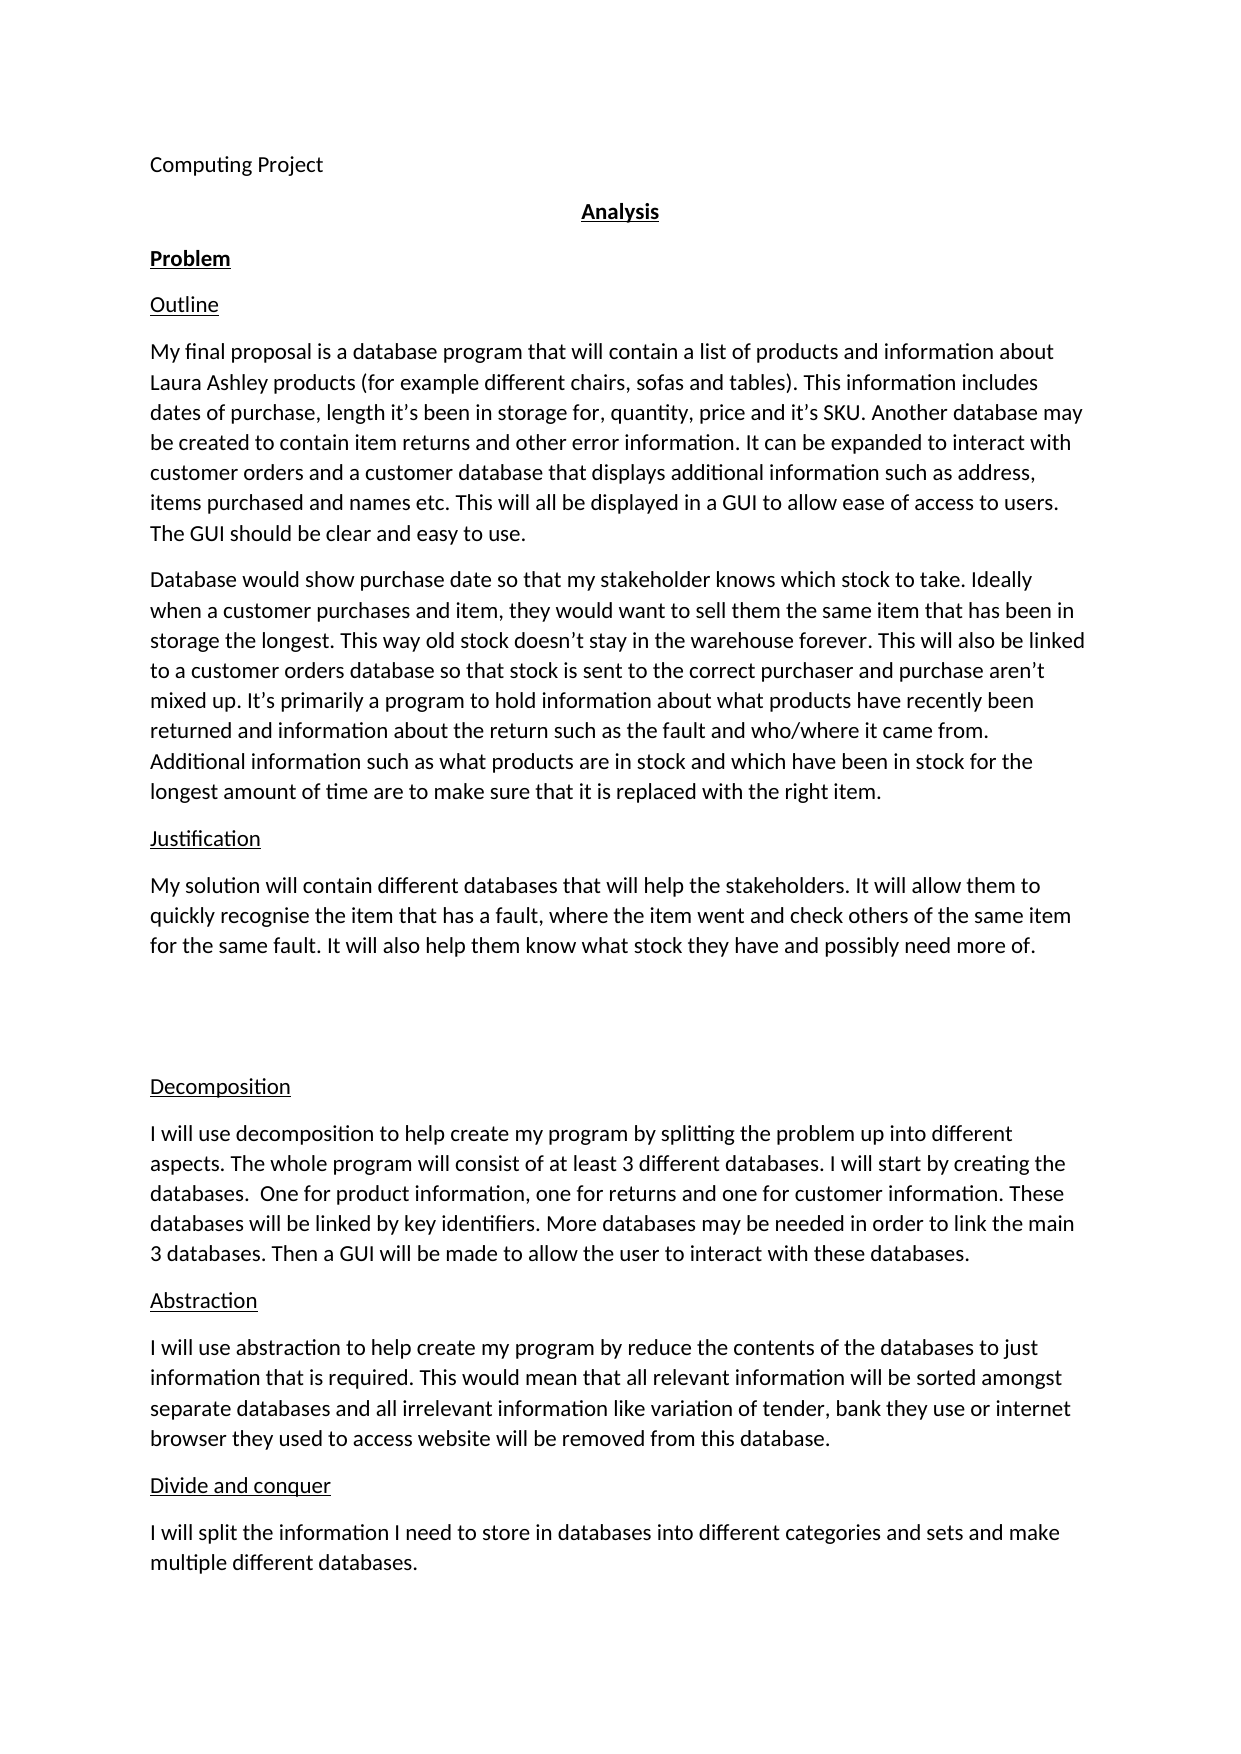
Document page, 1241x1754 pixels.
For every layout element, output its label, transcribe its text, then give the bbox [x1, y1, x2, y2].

text My solution will contain different databases that will help the stakeholders. It will allow them to quickly recognise the item that has a fault, where the item went and check others of the same item for the same fault. It will also help them know what stock they have and possibly need more of. [150, 871, 1090, 959]
text Computing Project [150, 150, 1090, 178]
text Outline [150, 291, 1090, 319]
text Abstraction [150, 1286, 1090, 1314]
text Database would show purchase date so that my stakeholder knows which stock to take. Ideally when a customer purchases and item, they would want to sell them the same item that has been in storage the longest. This way old stock doesn’t stay in the warehouse forever. This will also be linked to a customer orders database so that stock is sent to the correct purchaser and purchase aren’t mixed up. It’s primarily a program to hold information about what products have recently been returned and information about the return such as the fault and who/where it came from. Additional information such as what products are in stock and which have been in stock for the longest amount of time are to make sure that it is replaced with the right item. [150, 566, 1090, 805]
text Problem [150, 244, 1090, 272]
text I will use abstraction to help create my program by reduce the contents of the databases to just information that is required. This would mean that all relevant information will be sorted amongst separate databases and all irrelevant information like variation of tender, bank they use or internet browser they used to access website will be removed from this database. [150, 1333, 1090, 1452]
text Decomposition [150, 1072, 1090, 1100]
text Analysis [150, 197, 1090, 225]
text I will split the information I need to store in databases into different categories and sets and make multiple different databases. [150, 1518, 1090, 1576]
text Divide and conquer [150, 1471, 1090, 1499]
text My final proposal is a database program that will contain a list of products and information about Laura Ashley products (for example different chairs, sofas and tables). This information includes dates of purchase, length it’s been in storage for, quantity, price and it’s SKU. Another database may be created to contain item returns and other error information. It can be expanded to interact with customer orders and a customer database that displays additional information such as address, items purchased and names etc. This will all be displayed in a GUI to allow ease of access to users. The GUI should be clear and easy to use. [150, 337, 1090, 547]
text Justification [150, 824, 1090, 852]
text I will use decomposition to help create my program by splitting the problem up into different aspects. The whole program will consist of at least 3 different databases. I will start by creating the databases. One for product information, one for returns and one for customer information. These databases will be linked by key identifiers. More databases may be needed in order to link the main 3 databases. Then a GUI will be made to allow the user to interact with these databases. [150, 1119, 1090, 1268]
